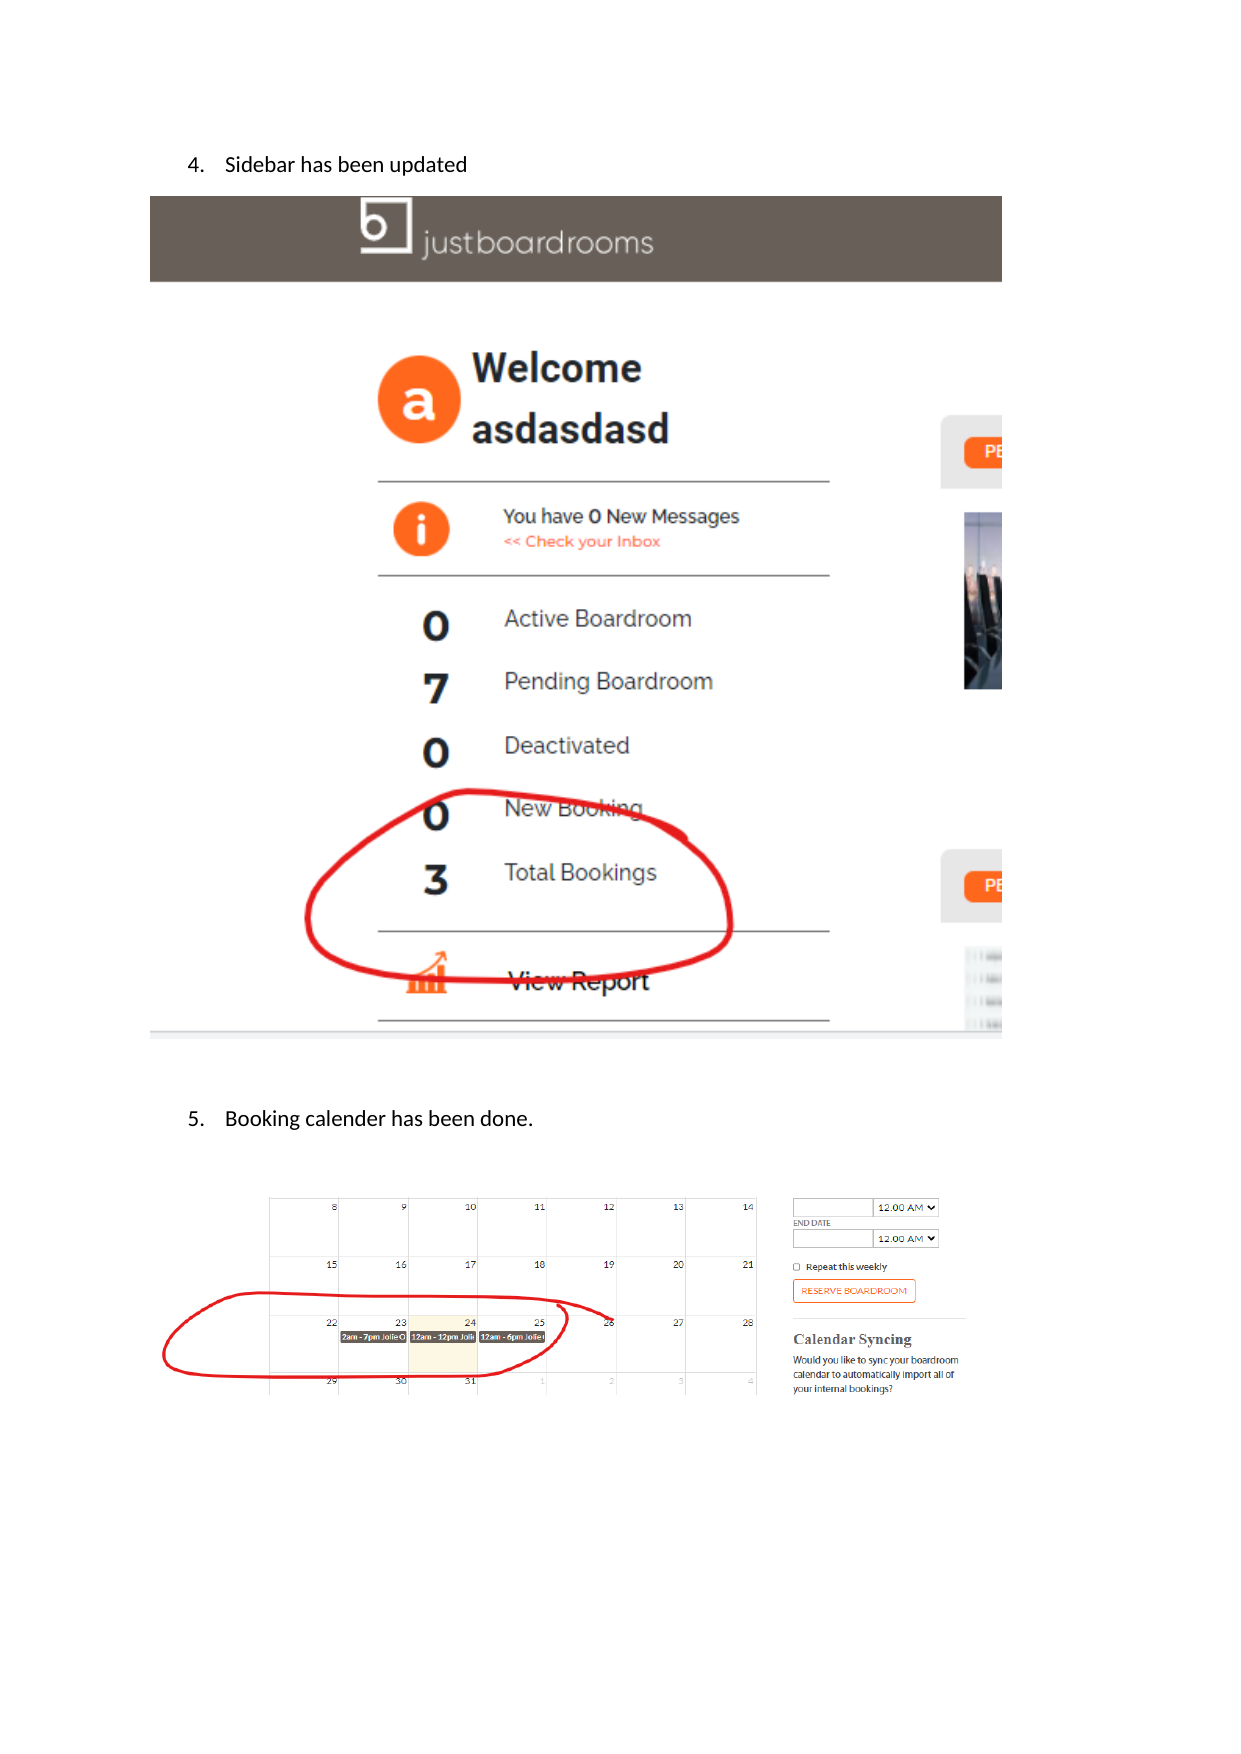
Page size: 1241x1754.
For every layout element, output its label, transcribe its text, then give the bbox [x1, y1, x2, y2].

list Sidebar has been updated [187, 150, 1090, 178]
list Booking calender has been done. [187, 1104, 1090, 1132]
picture [150, 1197, 1090, 1395]
picture [150, 196, 1002, 1039]
